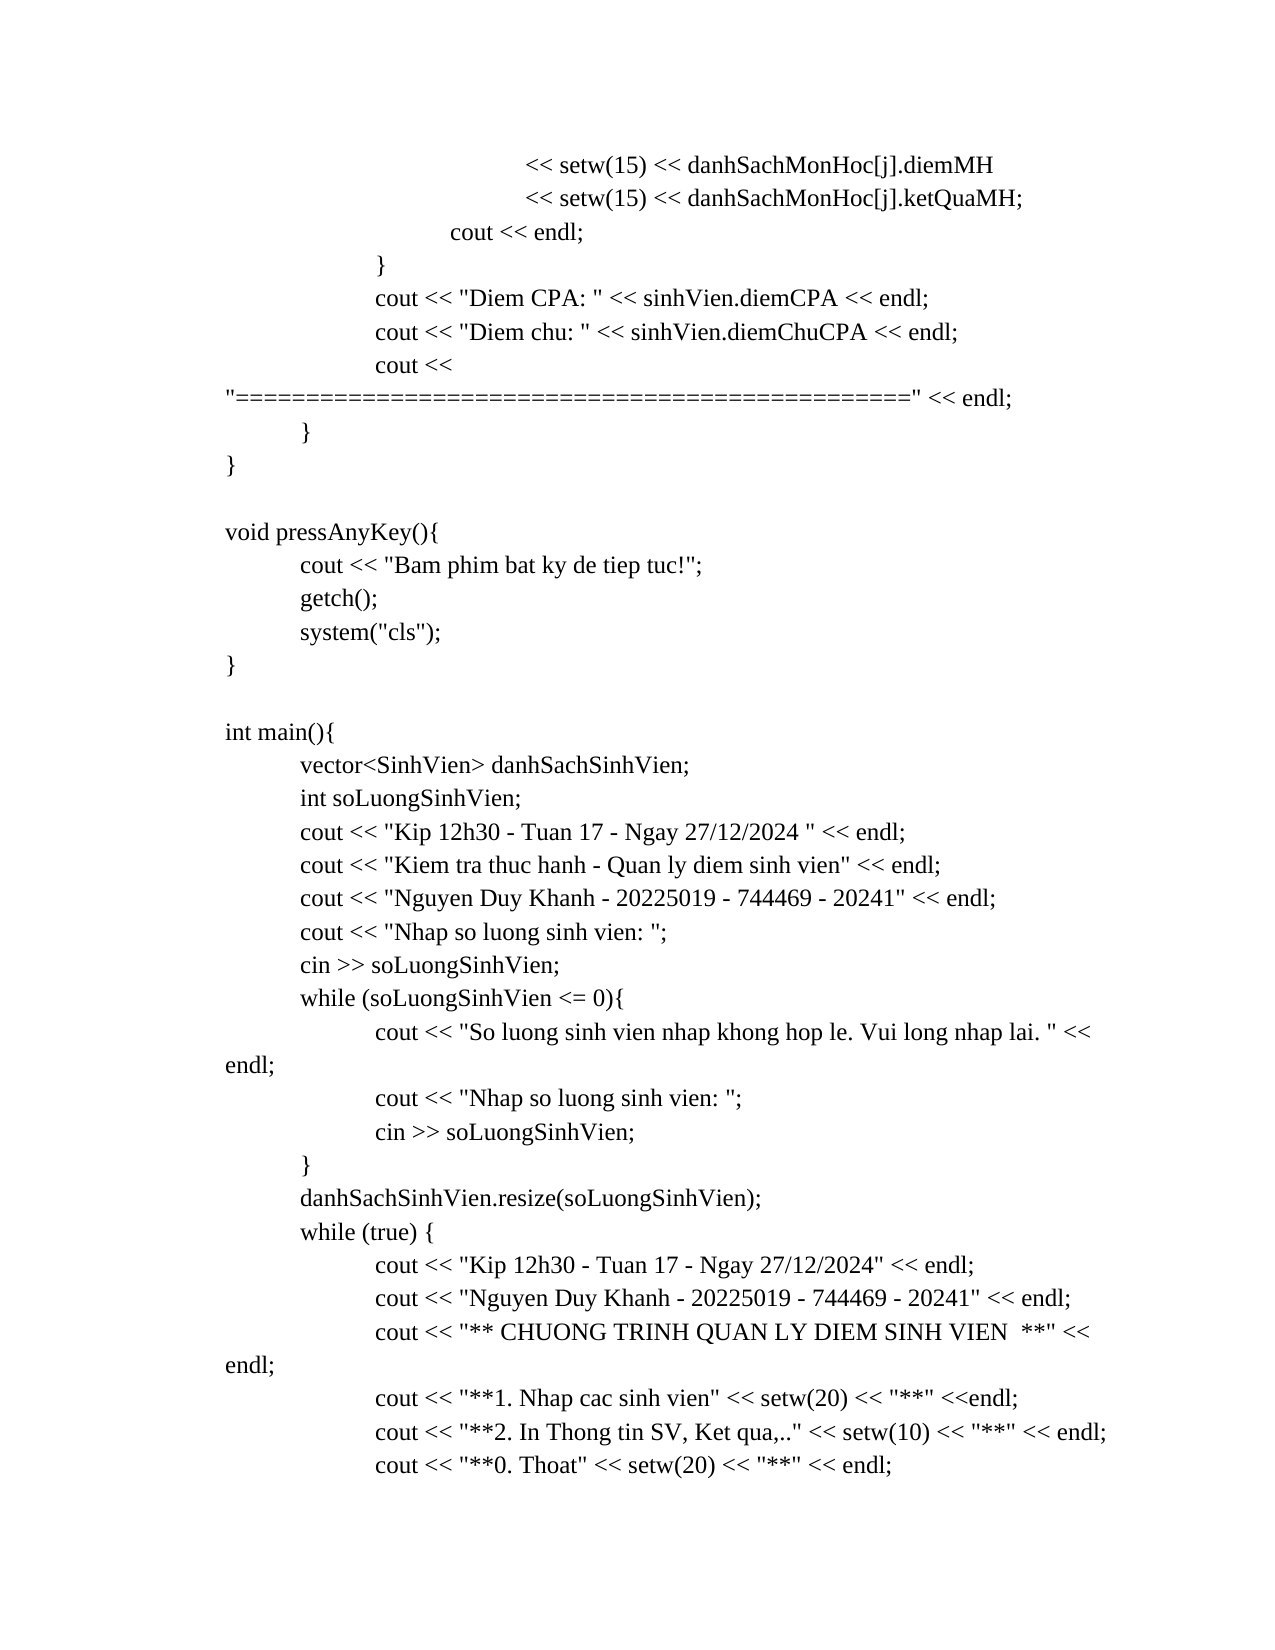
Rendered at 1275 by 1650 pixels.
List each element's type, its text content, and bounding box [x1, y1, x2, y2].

list cout << "Bam phim bat ky de tiep tuc!"; [225, 550, 1125, 579]
list << setw(15) << danhSachMonHoc[j].ketQuaMH; [225, 183, 1125, 212]
list cout << "================================================" << endl; [225, 350, 1125, 412]
list cout << "**2. In Thong tin SV, Ket qua,.." << setw(10) << "**" << endl; [225, 1417, 1125, 1445]
list cout << "Diem chu: " << sinhVien.diemChuCPA << endl; [225, 317, 1125, 345]
list cout << "**0. Thoat" << setw(20) << "**" << endl; [225, 1450, 1125, 1479]
list cout << "Diem CPA: " << sinhVien.diemCPA << endl; [225, 283, 1125, 312]
list void pressAnyKey(){ [225, 517, 1125, 545]
list cout << "Nhap so luong sinh vien: "; [225, 1083, 1125, 1112]
list getch(); [225, 583, 1125, 612]
list cout << "Kip 12h30 - Tuan 17 - Ngay 27/12/2024 " << endl; [225, 817, 1125, 845]
list system("cls"); [225, 617, 1125, 645]
list cout << "Nguyen Duy Khanh - 20225019 - 744469 - 20241" << endl; [225, 883, 1125, 912]
list vector<SinhVien> danhSachSinhVien; [225, 750, 1125, 779]
list cout << "So luong sinh vien nhap khong hop le. Vui long nhap lai. " << endl; [225, 1017, 1125, 1079]
list cout << "Kiem tra thuc hanh - Quan ly diem sinh vien" << endl; [225, 850, 1125, 879]
list cout << "Nguyen Duy Khanh - 20225019 - 744469 - 20241" << endl; [225, 1283, 1125, 1312]
list cout << endl; [225, 217, 1125, 245]
list cout << "Nhap so luong sinh vien: "; [225, 917, 1125, 945]
list cin >> soLuongSinhVien; [225, 950, 1125, 979]
list cout << "**1. Nhap cac sinh vien" << setw(20) << "**" <<endl; [225, 1383, 1125, 1412]
list } [225, 1150, 1125, 1179]
list danhSachSinhVien.resize(soLuongSinhVien); [225, 1183, 1125, 1212]
list cin >> soLuongSinhVien; [225, 1117, 1125, 1145]
list } [225, 417, 1125, 445]
list while (true) { [225, 1217, 1125, 1245]
list while (soLuongSinhVien <= 0){ [225, 983, 1125, 1012]
list int main(){ [225, 717, 1125, 745]
list } [225, 650, 1125, 679]
list cout << "** CHUONG TRINH QUAN LY DIEM SINH VIEN **" << endl; [225, 1317, 1125, 1379]
list << setw(15) << danhSachMonHoc[j].diemMH [225, 150, 1125, 179]
list int soLuongSinhVien; [225, 783, 1125, 812]
list cout << "Kip 12h30 - Tuan 17 - Ngay 27/12/2024" << endl; [225, 1250, 1125, 1279]
list } [225, 250, 1125, 279]
list } [225, 450, 1125, 479]
